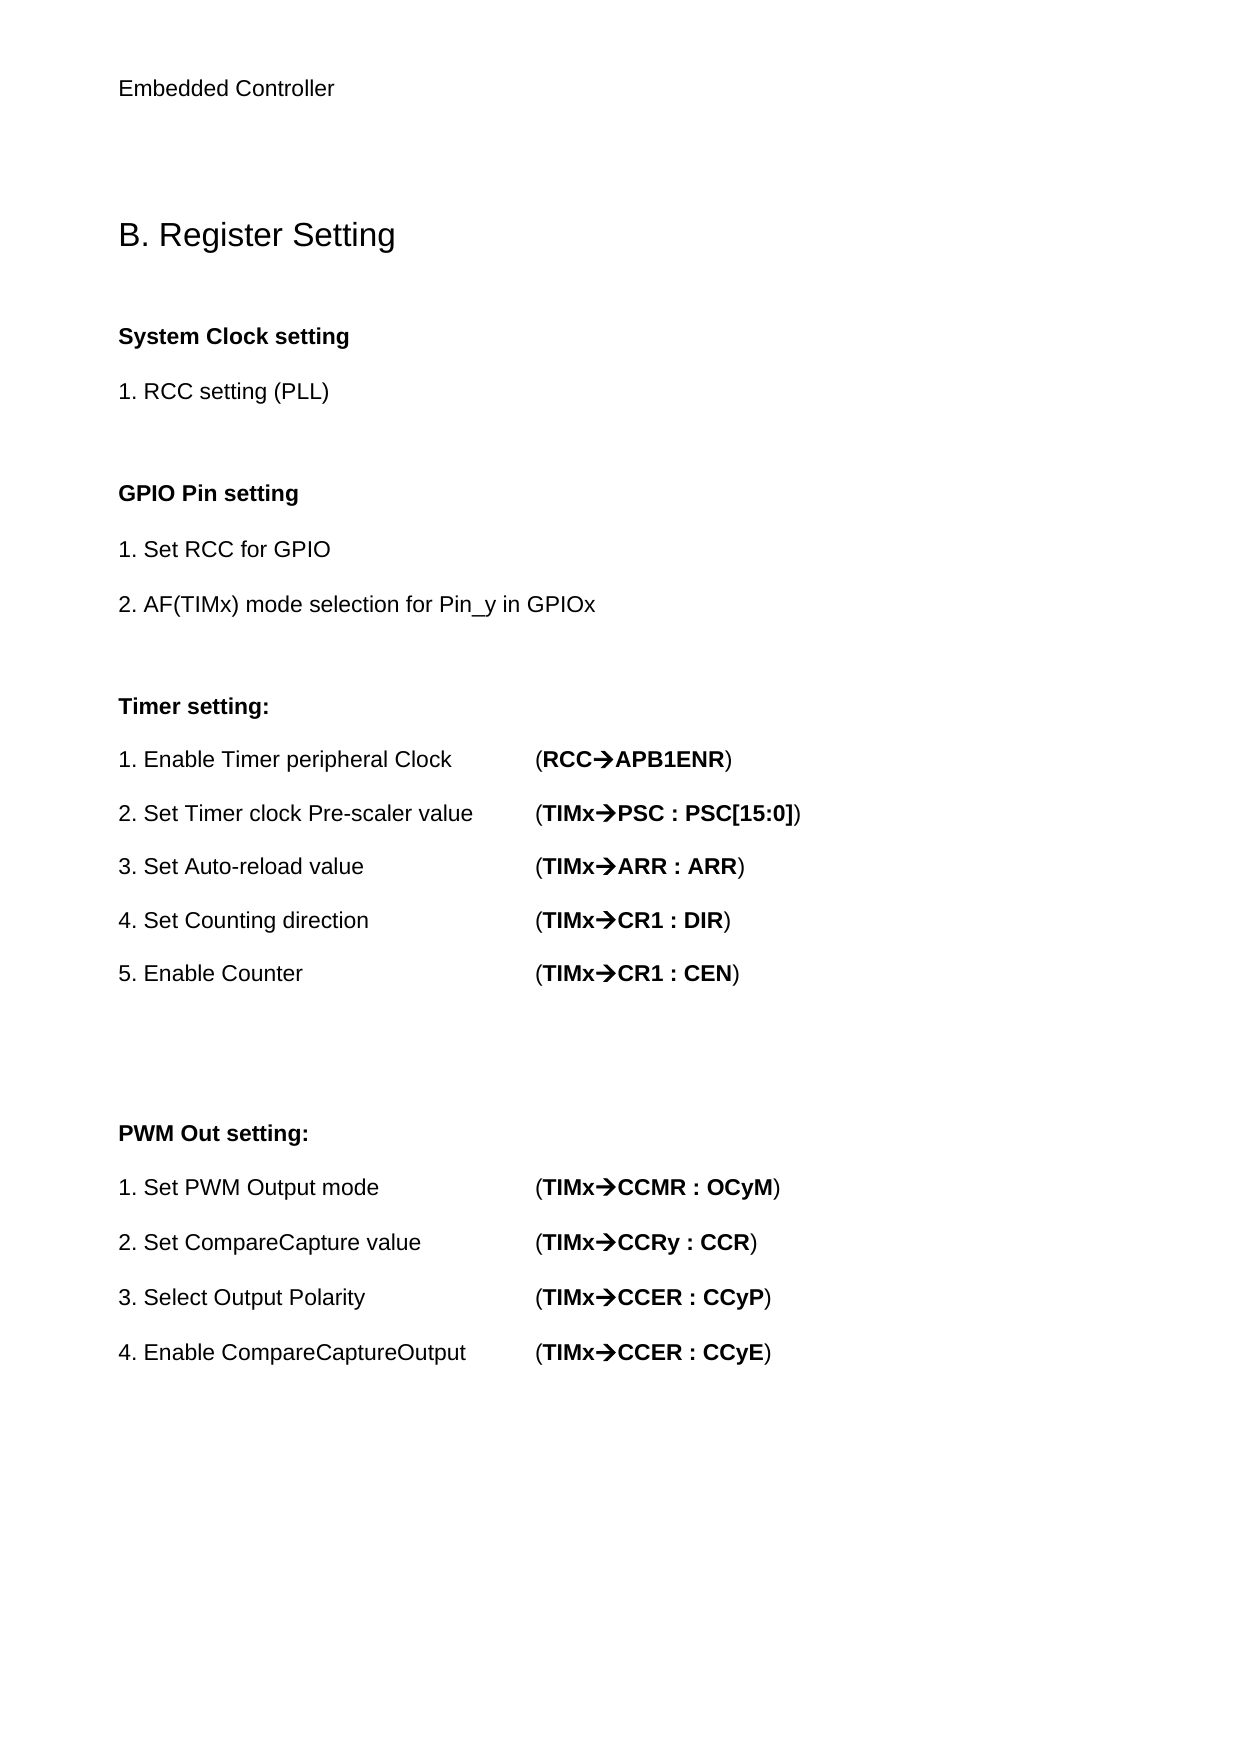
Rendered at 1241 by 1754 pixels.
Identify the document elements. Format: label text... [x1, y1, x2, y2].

text 2. Set CompareCapture value (TIMxCCRy : CCR) [118, 1229, 1093, 1255]
text System Clock setting [118, 323, 1093, 349]
list 1. Enable Timer peripheral Clock (RCCAPB1ENR) [118, 746, 1093, 773]
list PWM Out setting: [118, 1120, 1093, 1147]
list 2. Set Timer clock Pre-scaler value (TIMxPSC : PSC[15:0]) [118, 800, 1093, 826]
list Timer setting: [118, 693, 1093, 719]
list 3. Set Auto-reload value (TIMxARR : ARR) [118, 853, 1093, 879]
text 4. Enable CompareCaptureOutput (TIMxCCER : CCyE) [118, 1339, 1093, 1366]
text GPIO Pin setting [118, 480, 1093, 507]
text 2. AF(TIMx) mode selection for Pin_y in GPIOx [118, 591, 1093, 617]
text 3. Select Output Polarity (TIMxCCER : CCyP) [118, 1284, 1093, 1311]
list 4. Set Counting direction (TIMxCR1 : DIR) [118, 907, 1093, 933]
text 1. RCC setting (PLL) [118, 378, 1093, 404]
subtitle B. Register Setting [118, 215, 1093, 254]
text 1. Set PWM Output mode (TIMxCCMR : OCyM) [118, 1174, 1093, 1200]
list 5. Enable Counter (TIMxCR1 : CEN) [118, 960, 1093, 986]
text 1. Set RCC for GPIO [118, 536, 1093, 562]
